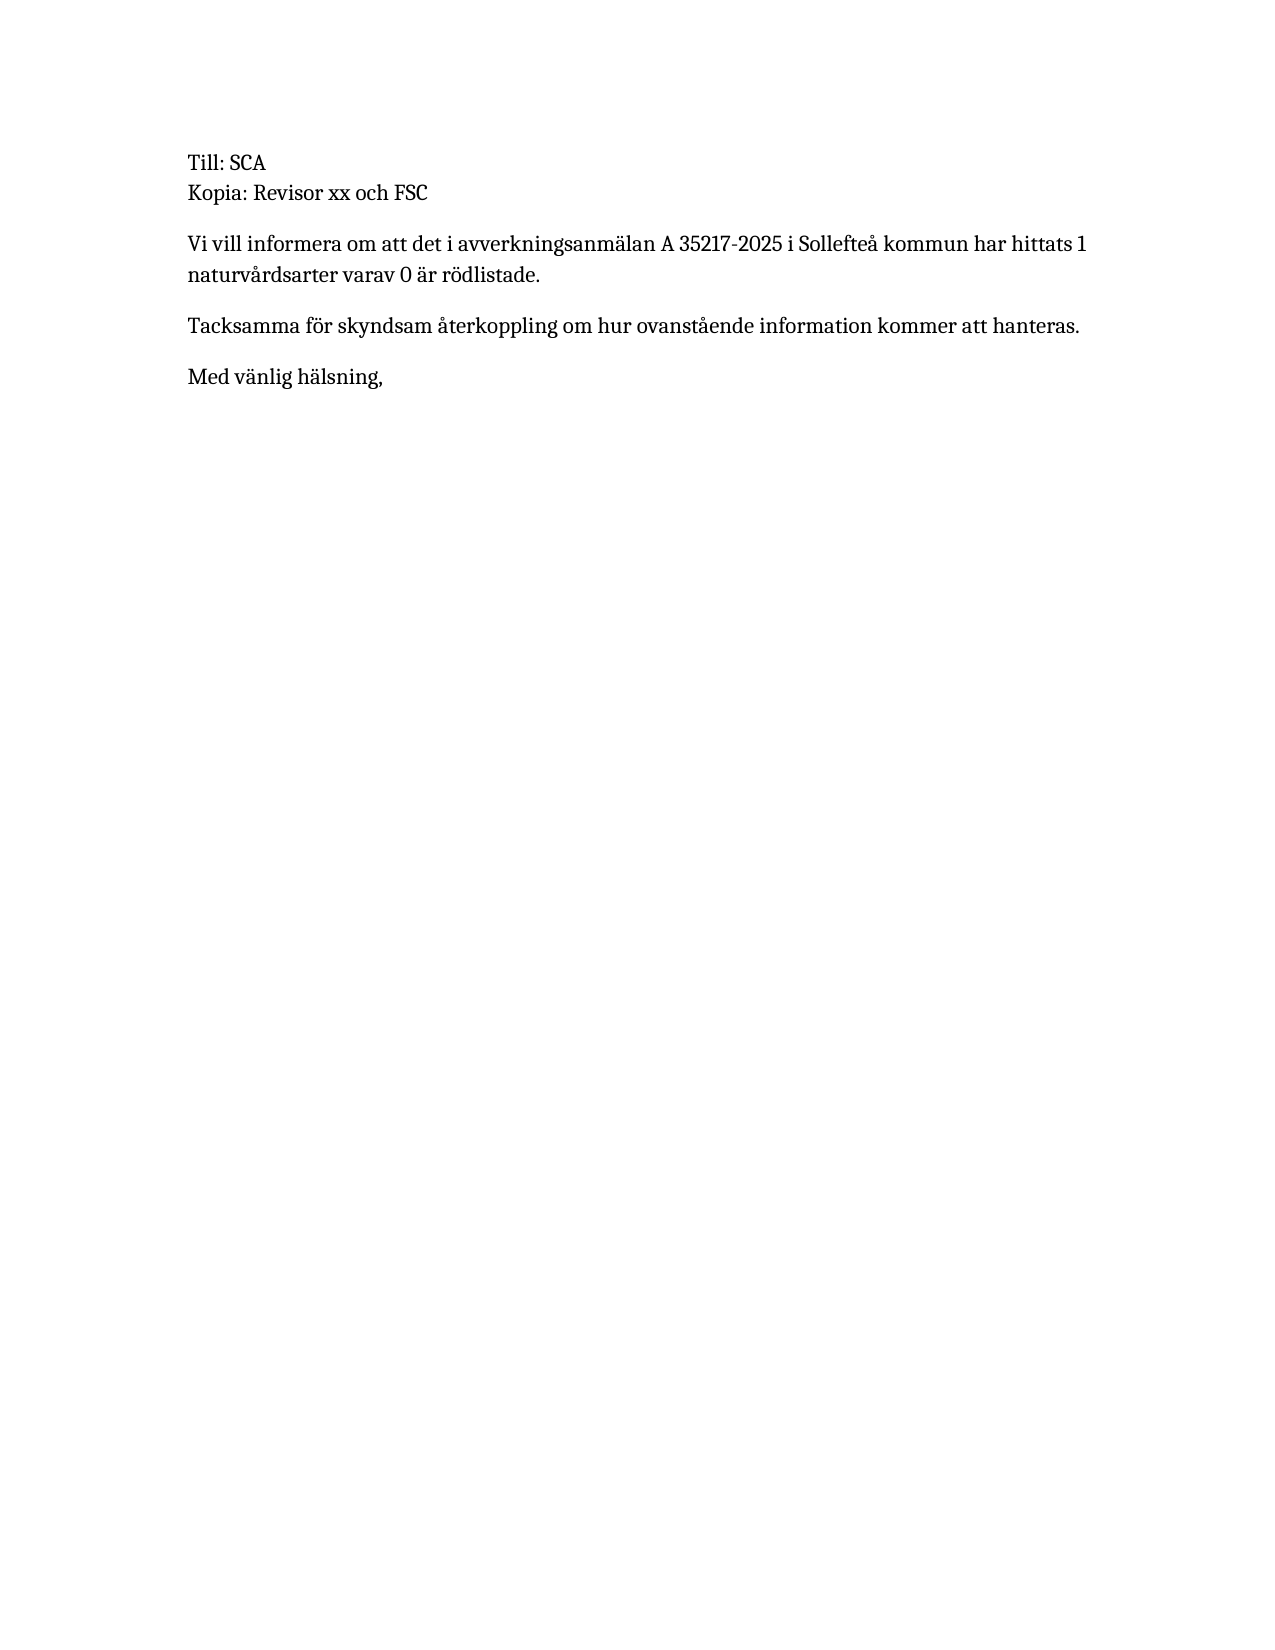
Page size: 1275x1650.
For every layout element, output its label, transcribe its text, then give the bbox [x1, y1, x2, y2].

text Till: SCA Kopia: Revisor xx och FSC [187, 150, 1087, 207]
text Tacksamma för skyndsam återkoppling om hur ovanstående information kommer att hanteras. [187, 312, 1087, 339]
text Med vänlig hälsning, [187, 363, 1087, 420]
text Vi vill informera om att det i avverkningsanmälan A 35217-2025 i Sollefteå kommun har hittats 1 naturvårdsarter varav 0 är rödlistade. [187, 231, 1087, 288]
